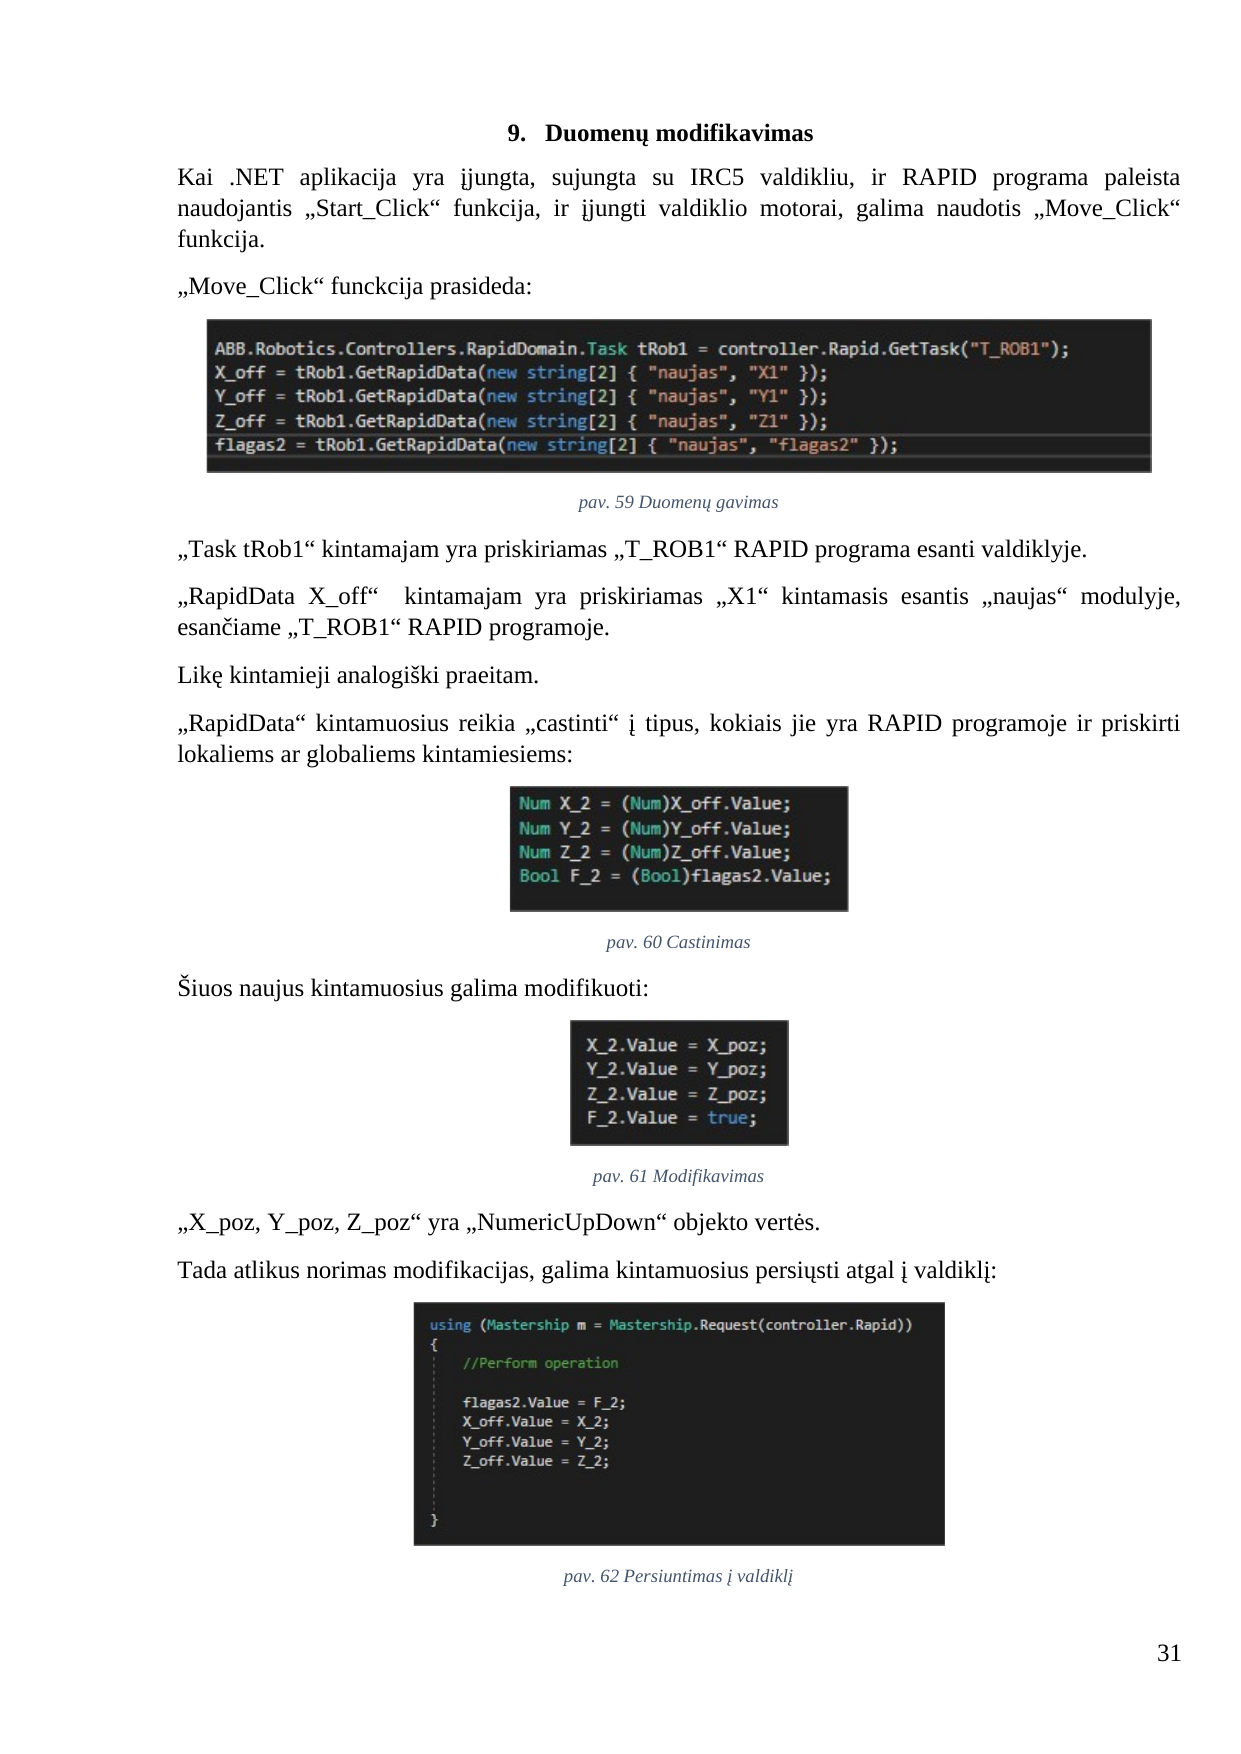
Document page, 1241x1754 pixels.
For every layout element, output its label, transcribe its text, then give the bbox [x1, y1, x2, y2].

picture [206, 319, 1152, 473]
picture [413, 1302, 945, 1546]
text „RapidData X_off“ kintamajam yra priskiriamas „X1“ kintamasis esantis „naujas“ modulyje, esančiame „T_ROB1“ RAPID programoje. [177, 581, 1182, 641]
text Šiuos naujus kintamuosius galima modifikuoti: [177, 973, 1182, 1002]
text „RapidData“ kintamuosius reikia „castinti“ į tipus, kokiais jie yra RAPID programoje ir priskirti lokaliems ar globaliems kintamiesiems: [177, 708, 1182, 768]
picture [570, 1020, 789, 1146]
picture [509, 786, 849, 912]
text „X_poz, Y_poz, Z_poz“ yra „NumericUpDown“ objekto vertės. [177, 1207, 1182, 1236]
text „Task tRob1“ kintamajam yra priskiriamas „T_ROB1“ RAPID programa esanti valdiklyje. [177, 534, 1182, 562]
text Likę kintamieji analogiški praeitam. [177, 660, 1182, 689]
text Tada atlikus norimas modifikacijas, galima kintamuosius persiųsti atgal į valdiklį: [177, 1255, 1182, 1283]
text Kai .NET aplikacija yra įjungta, sujungta su IRC5 valdikliu, ir RAPID programa paleista naudojantis „Start_Click“ funkcija, ir įjungti valdiklio motorai, galima naudotis „Move_Click“ funkcija. [177, 162, 1182, 252]
subtitle Duomenų modifikavimas [139, 118, 1182, 147]
text „Move_Click“ funckcija prasideda: [177, 271, 1182, 300]
